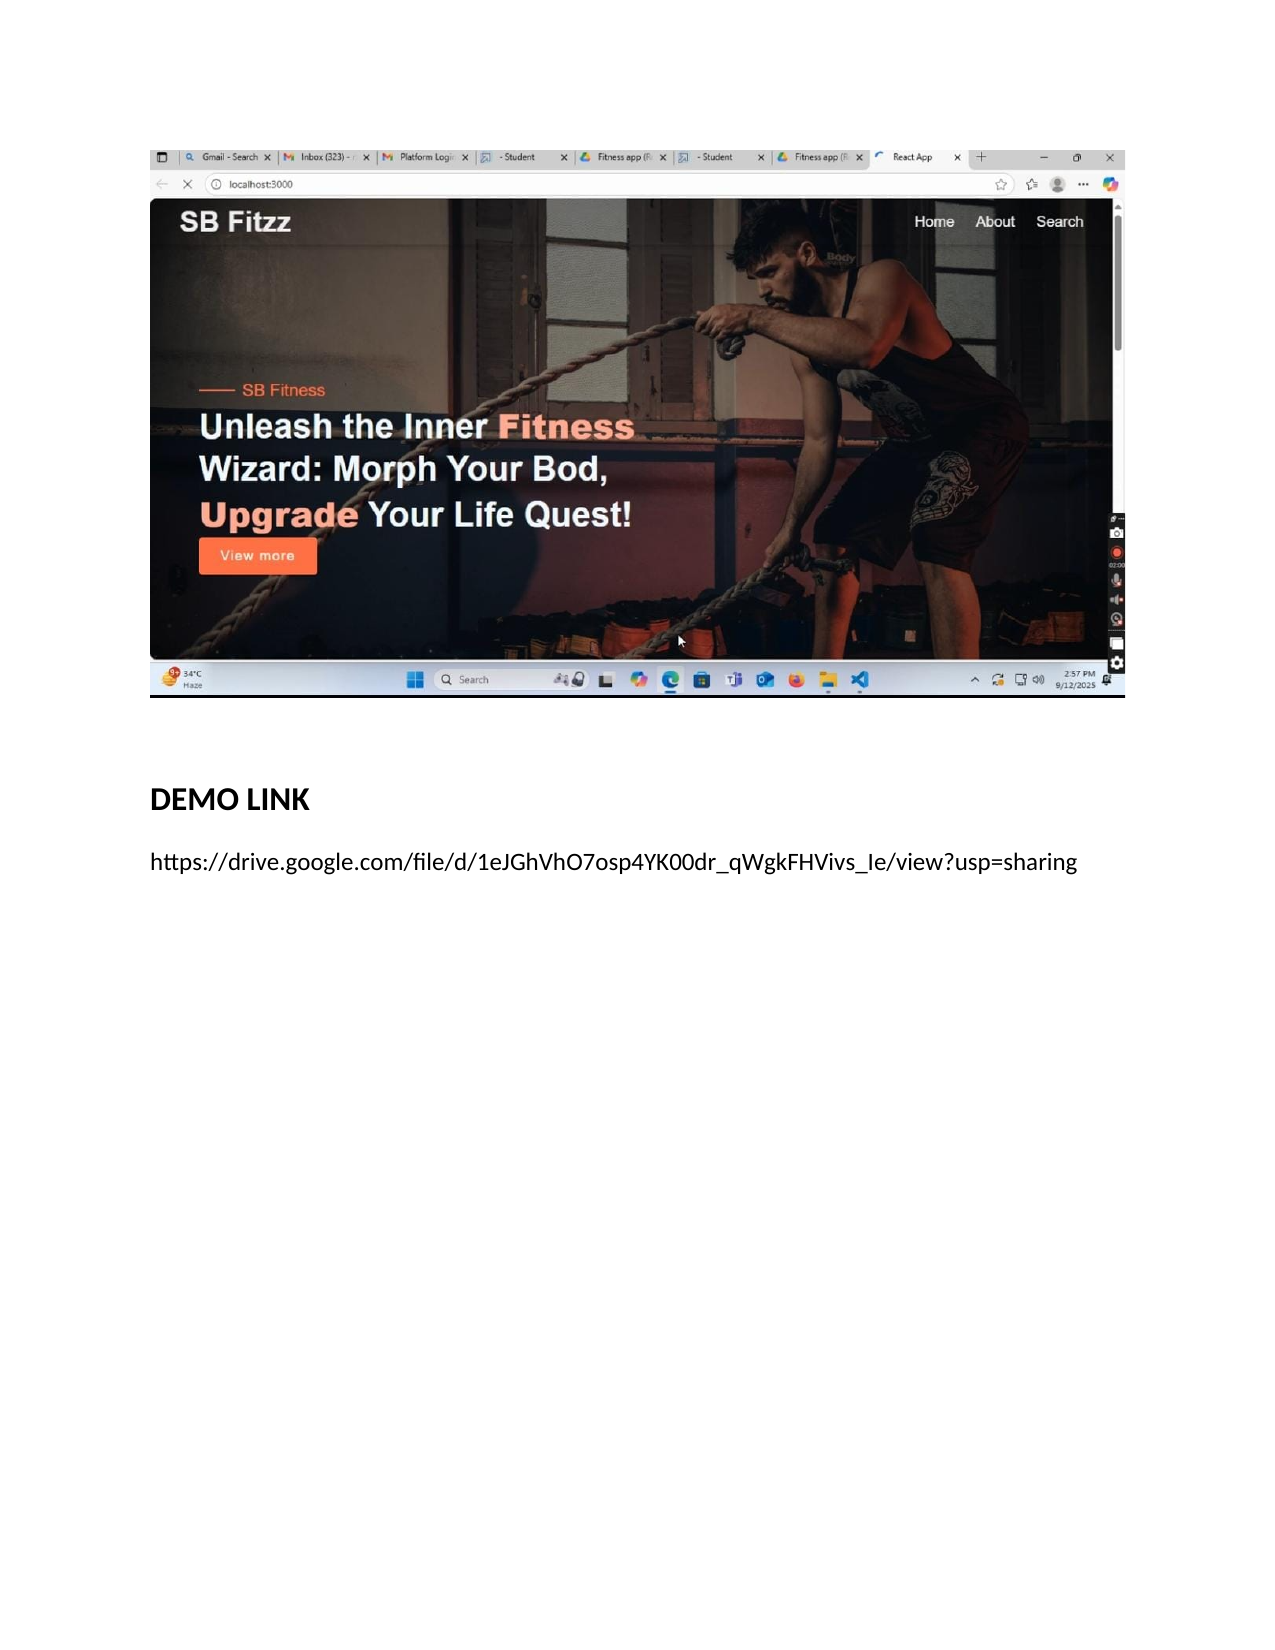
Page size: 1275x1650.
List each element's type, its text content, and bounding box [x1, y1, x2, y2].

text DEMO LINK [150, 778, 1125, 819]
text https://drive.google.com/file/d/1eJGhVhO7osp4YK00dr_qWgkFHVivs_Ie/view?usp=sharing [150, 846, 1125, 876]
picture [150, 150, 1125, 698]
